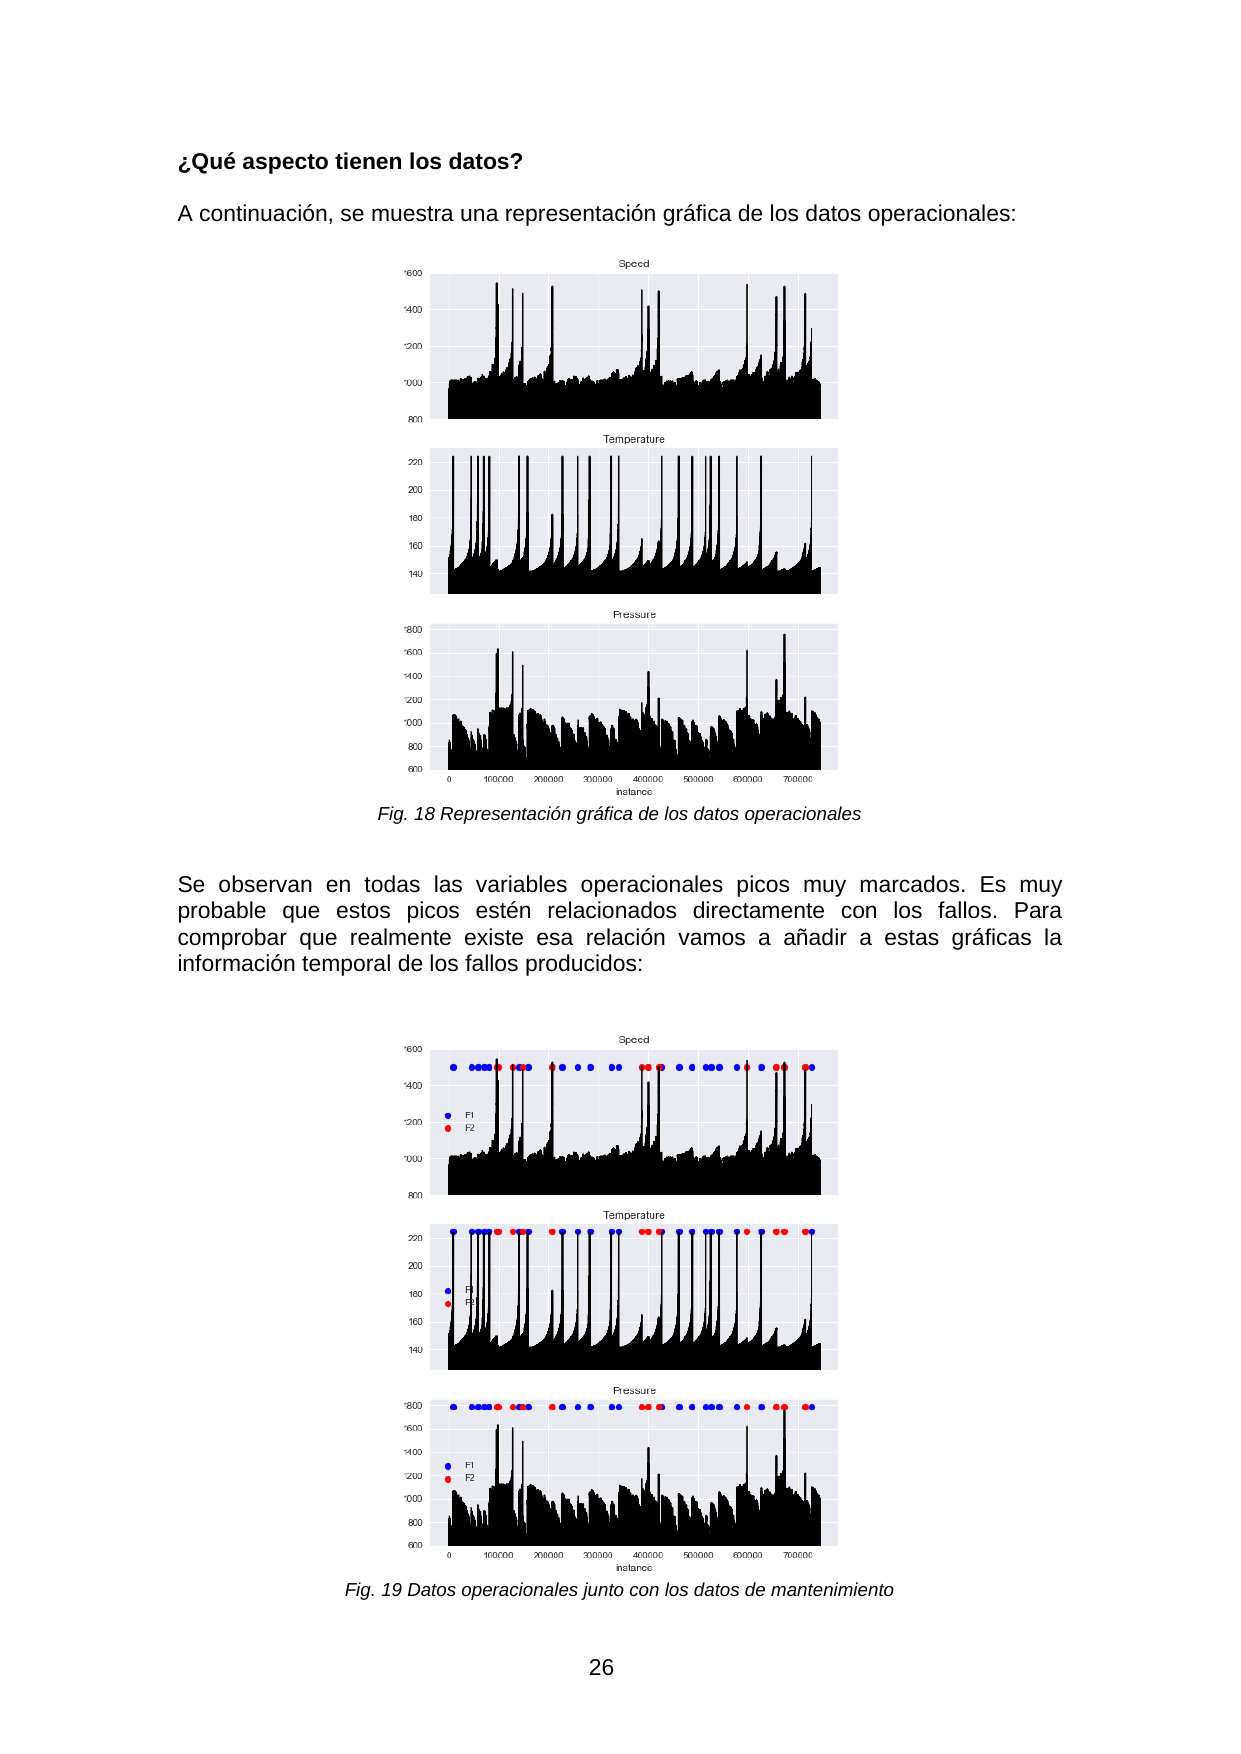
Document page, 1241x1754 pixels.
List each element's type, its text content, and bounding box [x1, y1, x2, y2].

picture [396, 253, 844, 803]
text Se observan en todas las variables operacionales picos muy marcados. Es muy probable que estos picos estén relacionados directamente con los fallos. Para comprobar que realmente existe esa relación vamos a añadir a estas gráficas la información temporal de los fallos producidos: [177, 871, 1063, 976]
text ¿Qué aspecto tienen los datos? [177, 148, 1063, 174]
text Fig. 18 Representación gráfica de los datos operacionales [177, 802, 1063, 824]
text Fig. 19 Datos operacionales junto con los datos de mantenimiento [177, 1578, 1063, 1600]
picture [396, 1029, 844, 1579]
text A continuación, se muestra una representación gráfica de los datos operacionales: [177, 200, 1063, 227]
